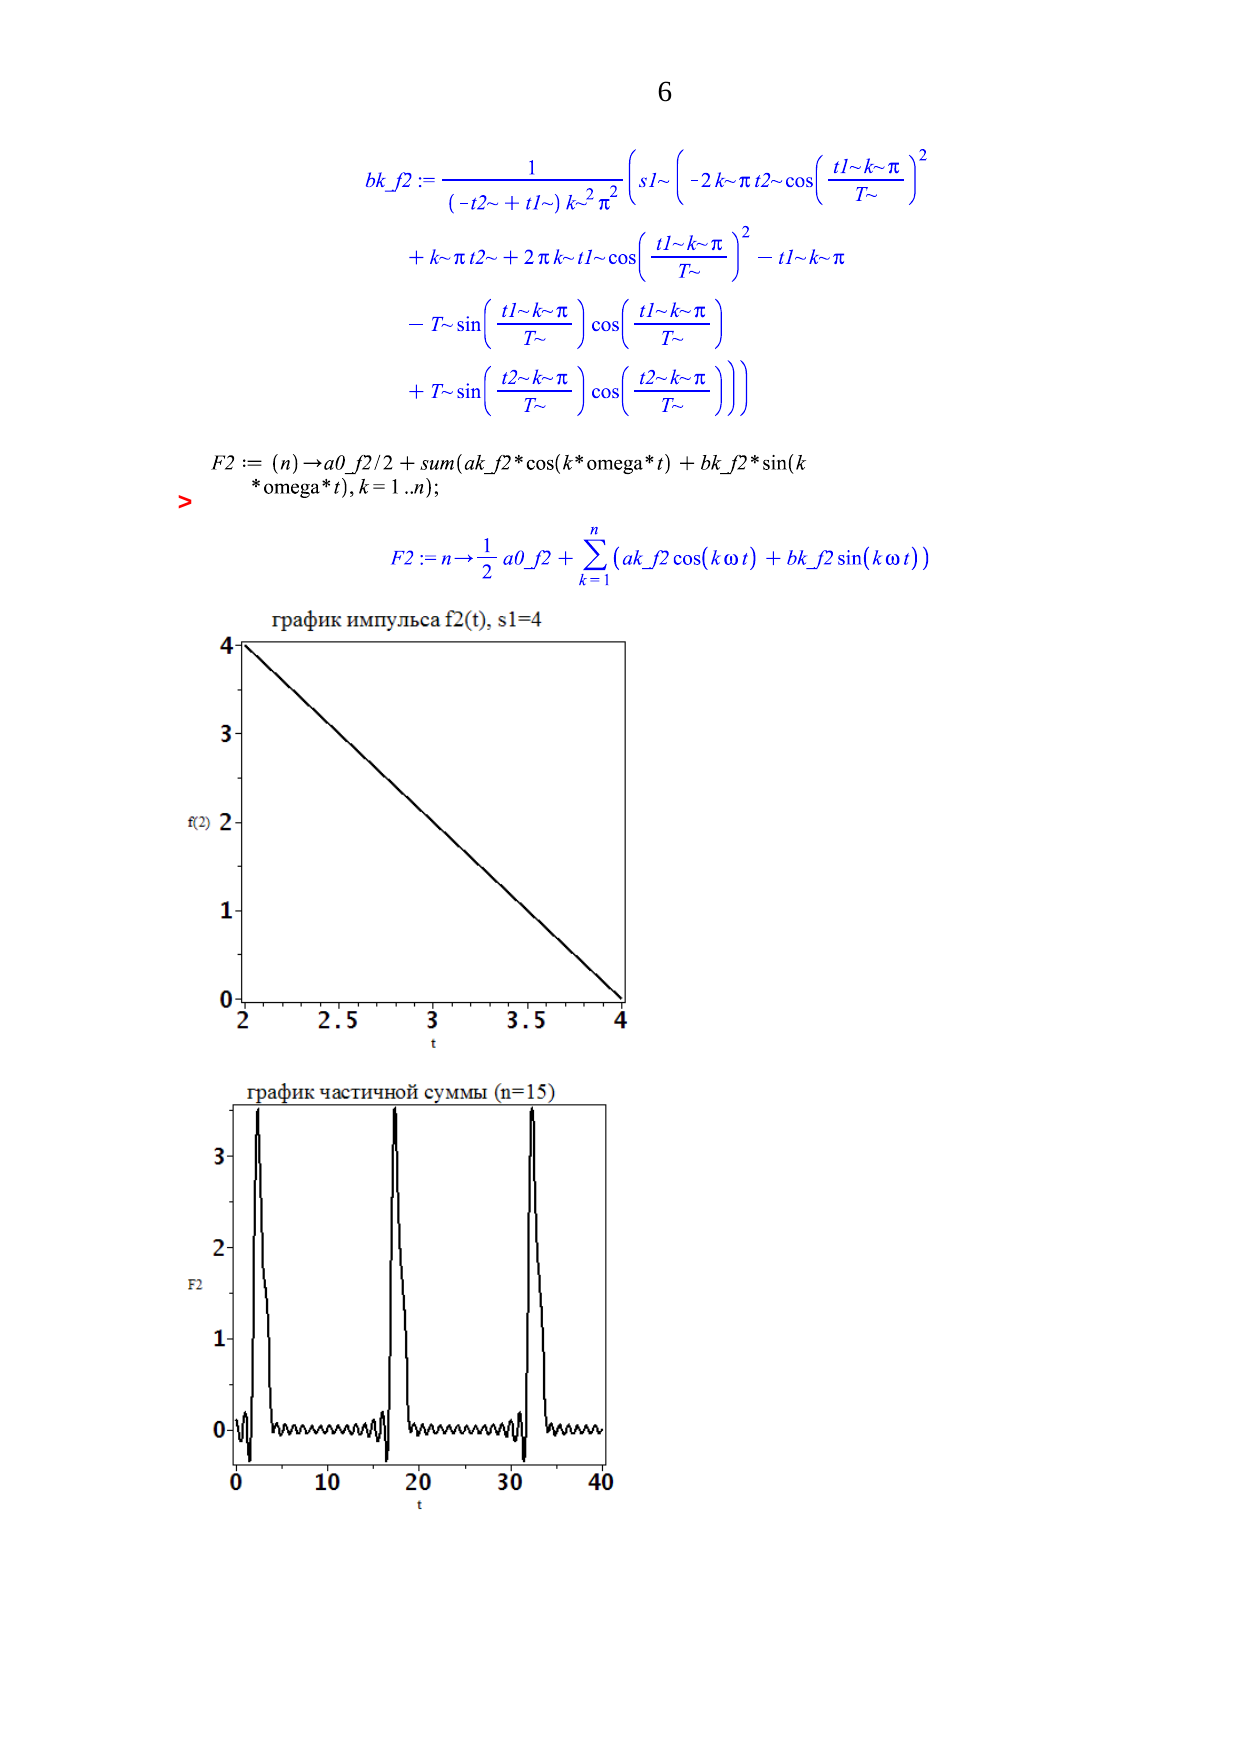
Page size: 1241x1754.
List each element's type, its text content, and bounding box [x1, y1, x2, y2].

picture [177, 599, 635, 1057]
picture [177, 1073, 622, 1518]
text > [177, 446, 1152, 518]
